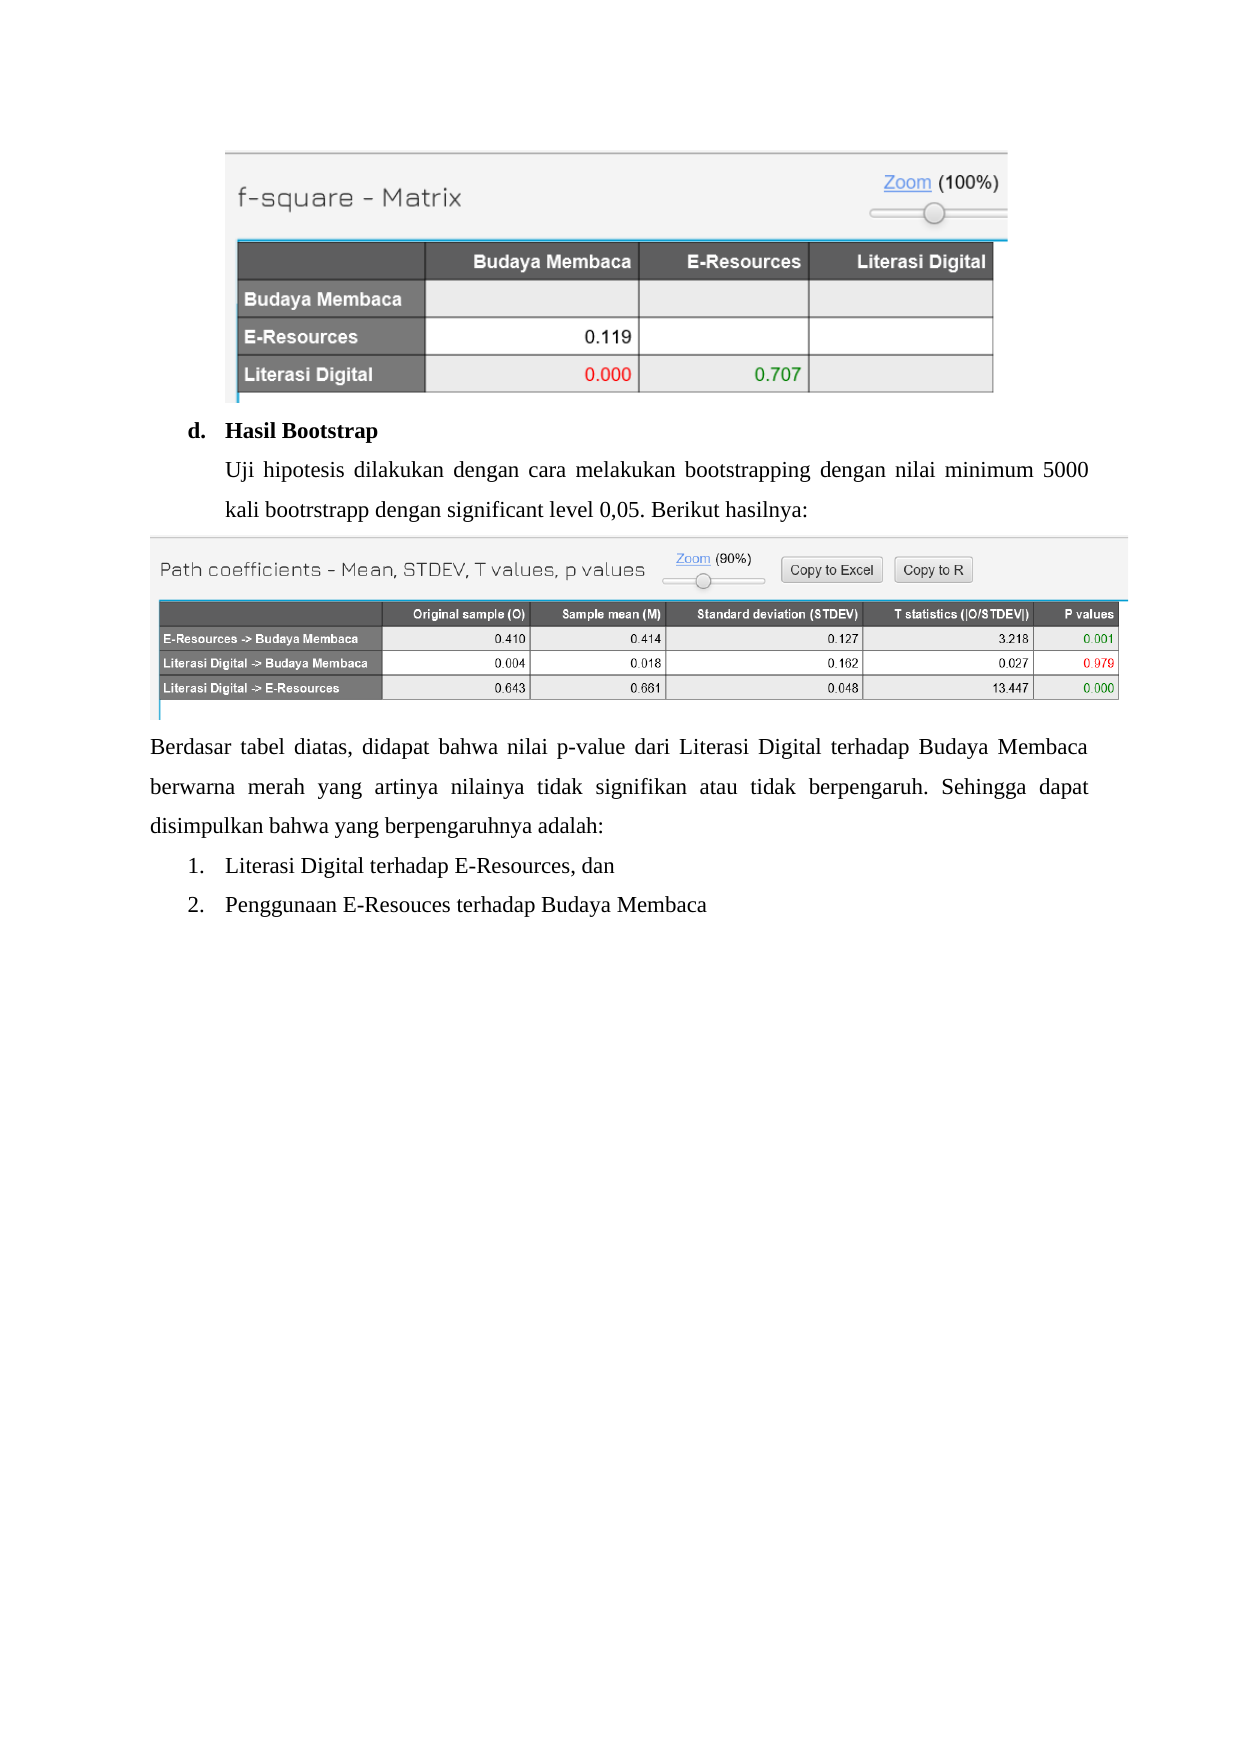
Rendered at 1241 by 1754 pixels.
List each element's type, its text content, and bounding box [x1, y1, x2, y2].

list Hasil Bootstrap [187, 417, 1090, 443]
list Literasi Digital terhadap E-Resources, dan [187, 852, 1090, 878]
list Penggunaan E-Resouces terhadap Budaya Membaca [187, 891, 1090, 918]
picture [150, 535, 1129, 720]
picture [225, 150, 1008, 403]
text Berdasar tabel diatas, didapat bahwa nilai p-value dari Literasi Digital terhadap Budaya Membaca berwarna merah yang artinya nilainya tidak signifikan atau tidak berpengaruh. Sehingga dapat disimpulkan bahwa yang berpengaruhnya adalah: [150, 733, 1090, 839]
list Uji hipotesis dilakukan dengan cara melakukan bootstrapping dengan nilai minimum 5000 kali bootrstrapp dengan significant level 0,05. Berikut hasilnya: [225, 456, 1090, 522]
